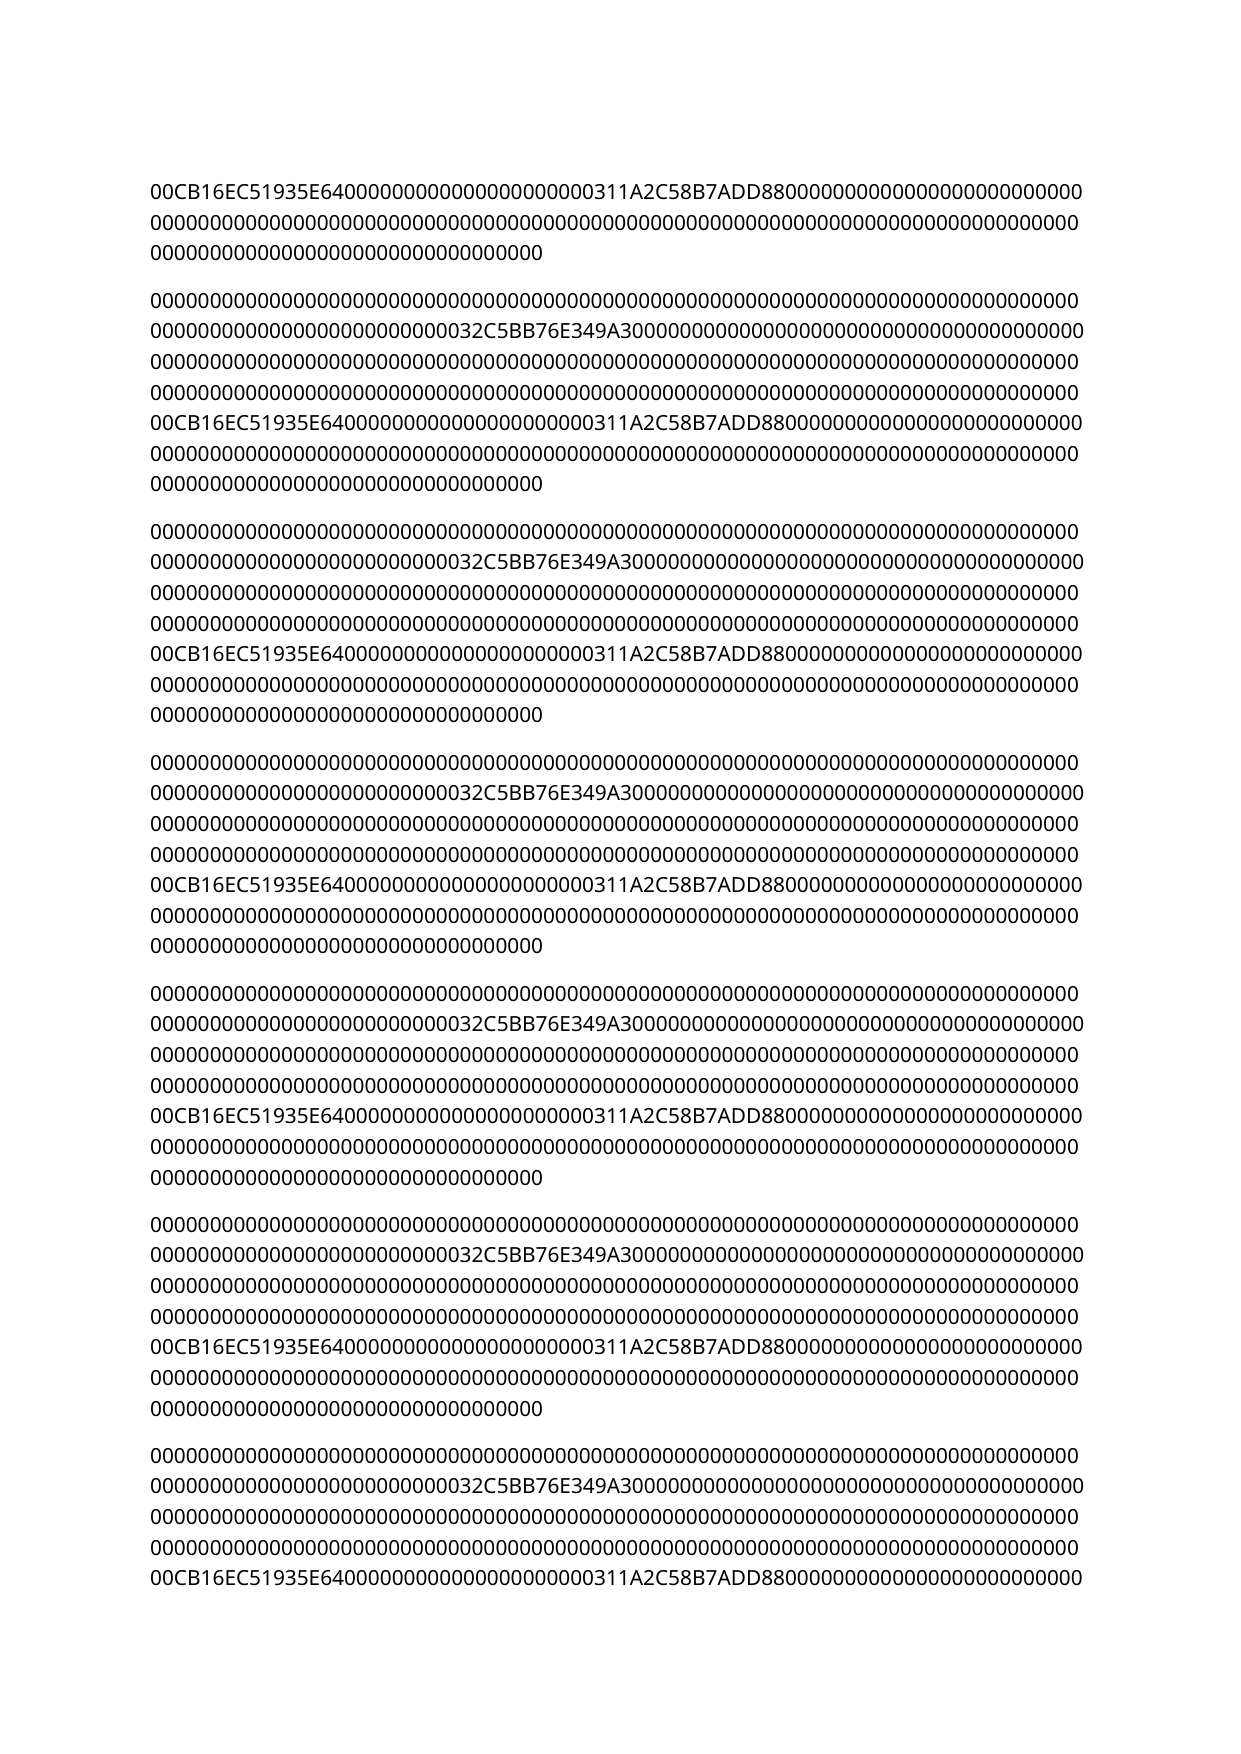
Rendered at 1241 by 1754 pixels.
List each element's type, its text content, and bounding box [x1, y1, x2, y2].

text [150, 1441, 1090, 1592]
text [150, 177, 1090, 267]
